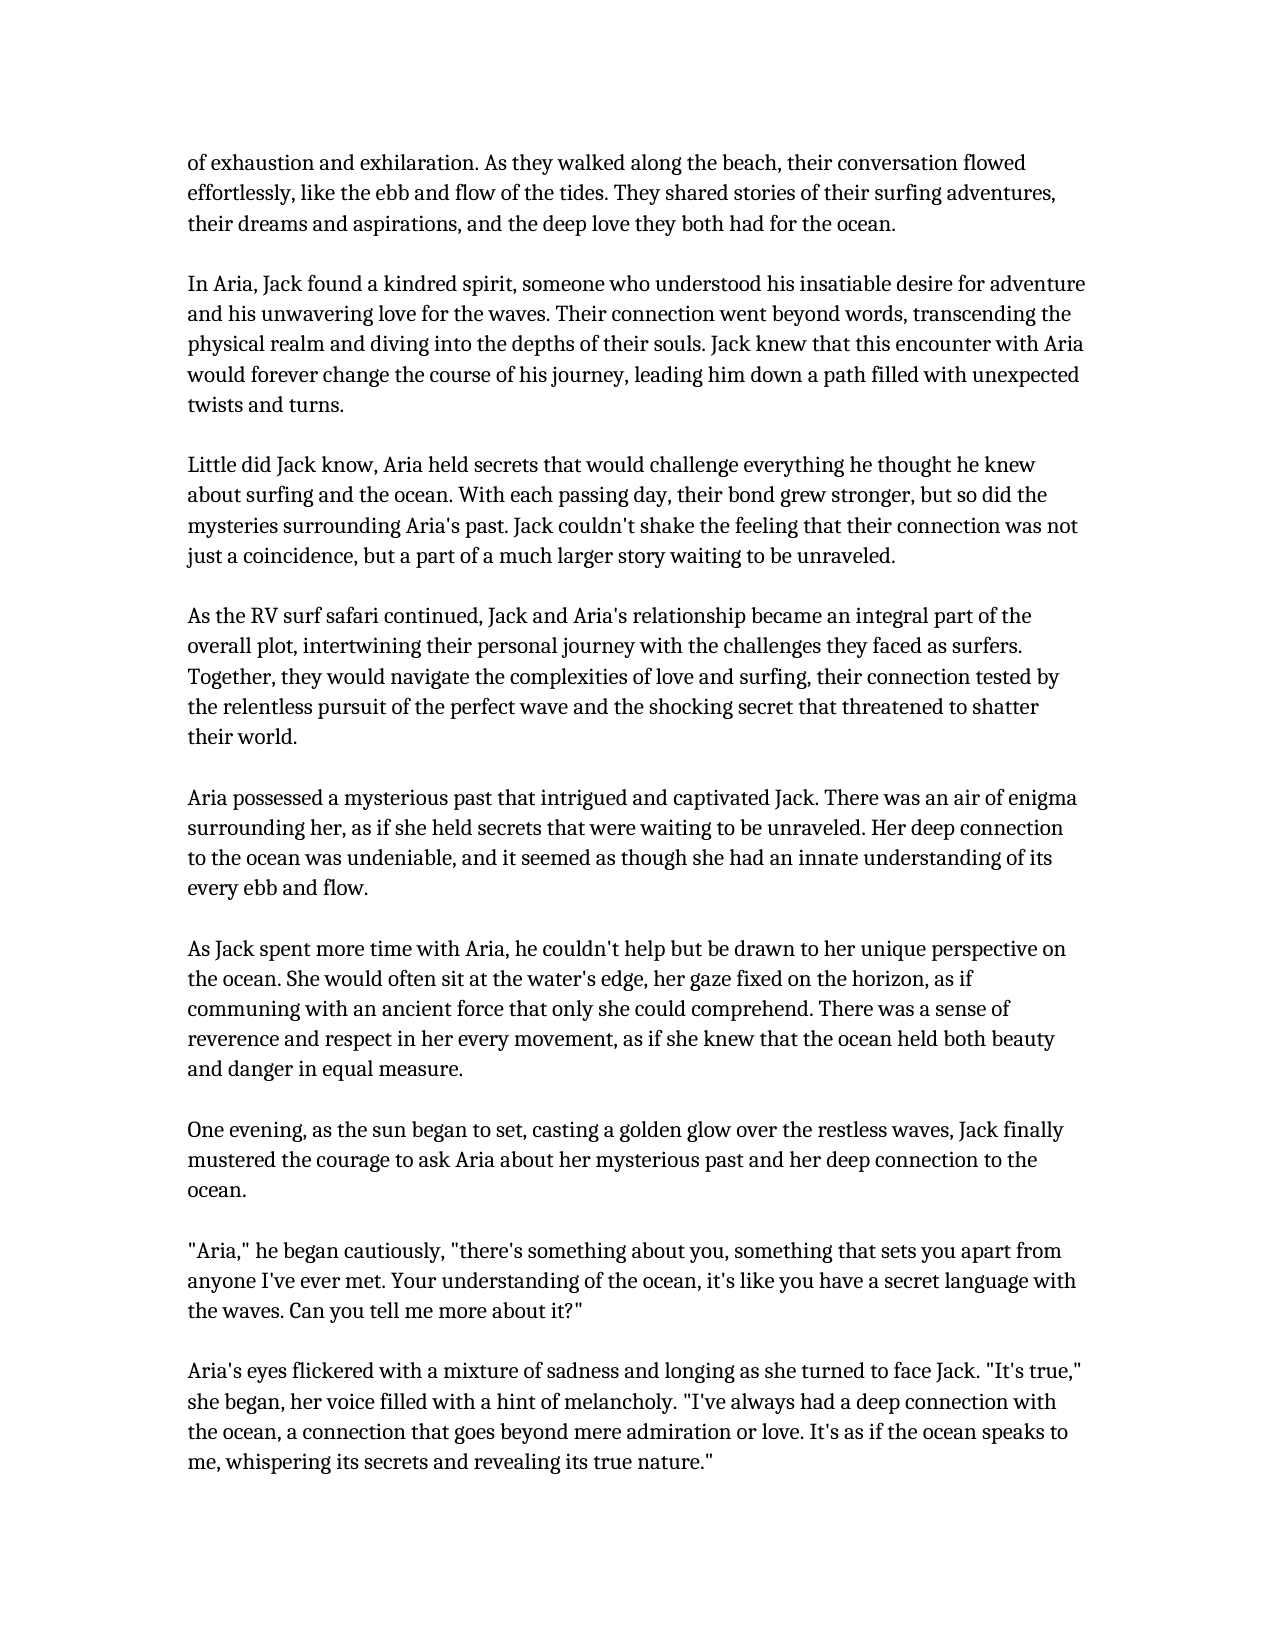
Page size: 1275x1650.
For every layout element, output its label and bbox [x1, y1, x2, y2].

text [187, 150, 1087, 1475]
